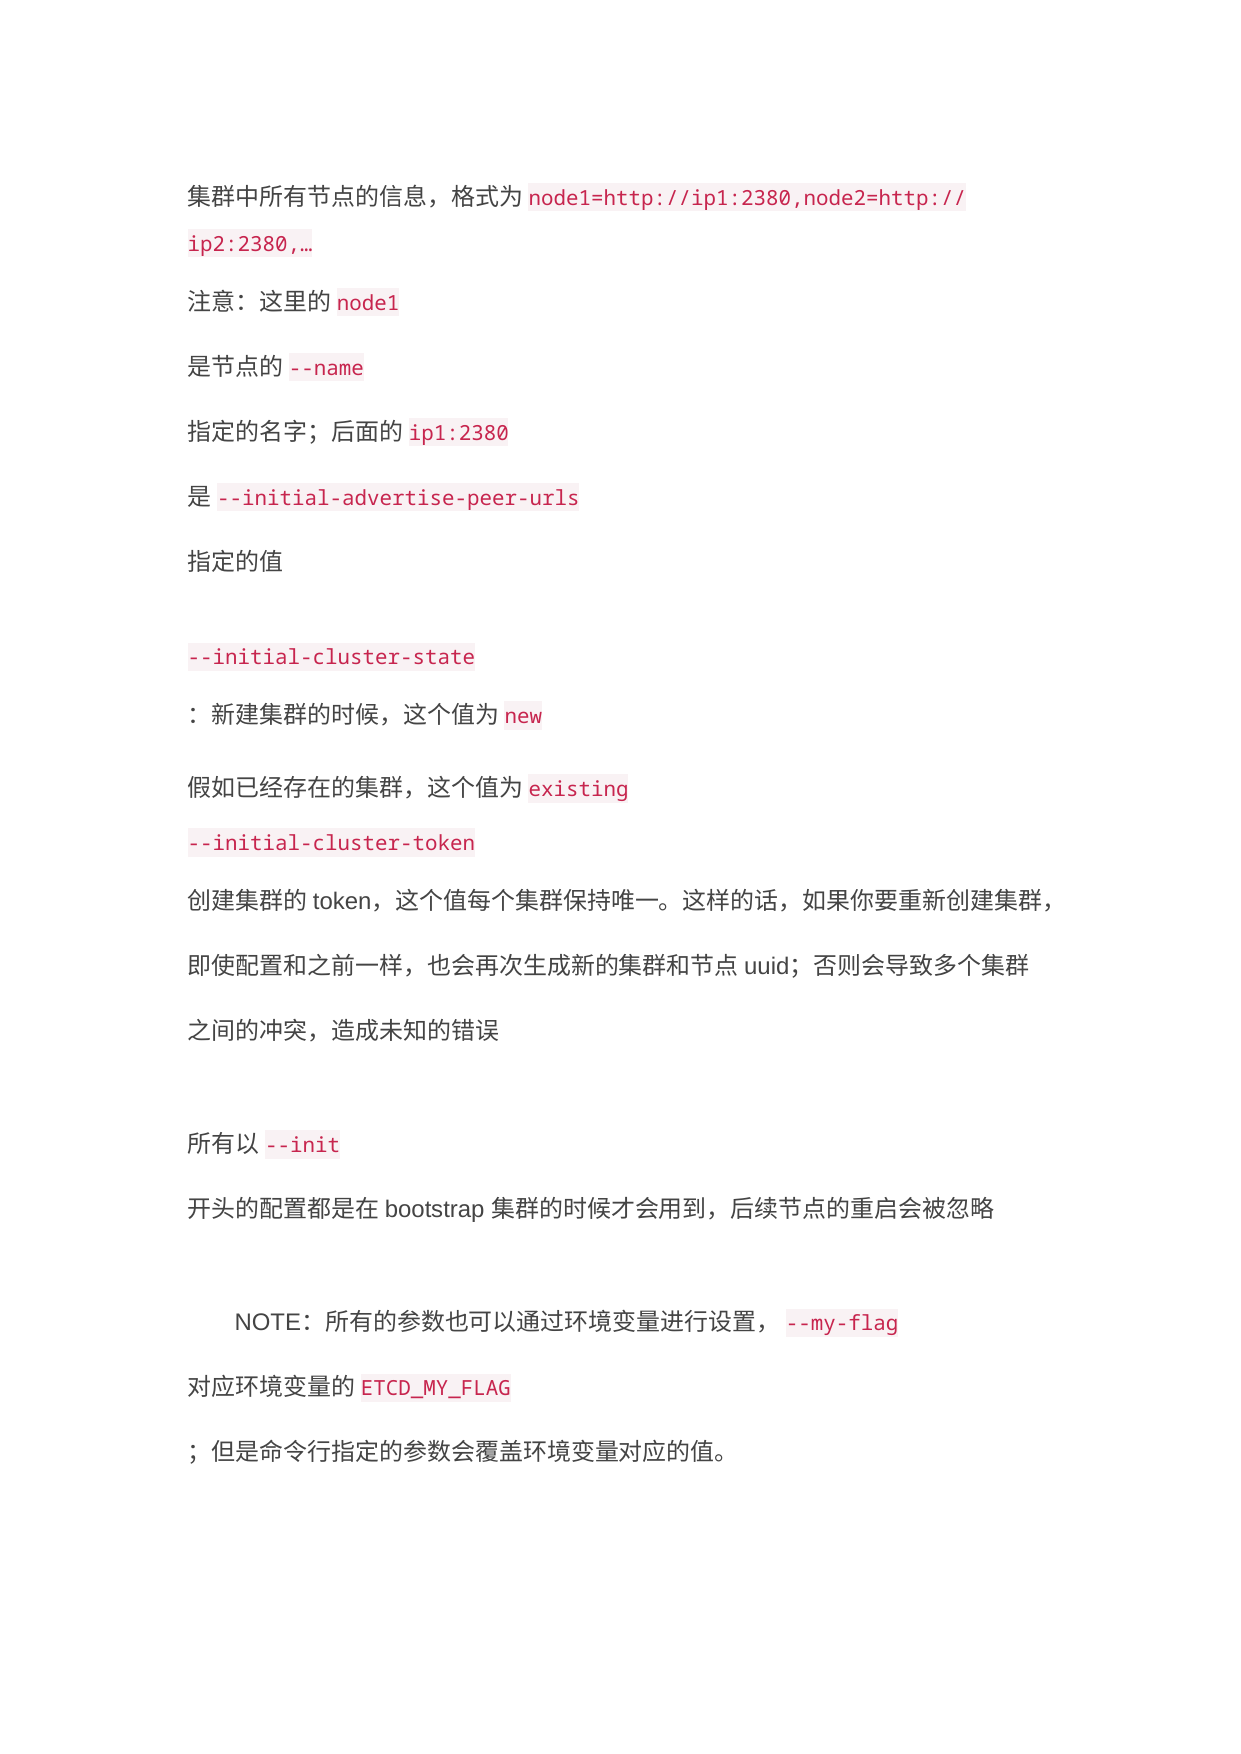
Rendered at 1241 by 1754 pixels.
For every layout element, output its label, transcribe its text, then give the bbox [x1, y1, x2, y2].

text 集群中所有节点的信息，格式为 node1=http://ip1:2380,node2=http://ip2:2380,… [187, 162, 1053, 259]
text 所有以 --init 开头的配置都是在 bootstrap 集群的时候才会用到，后续节点的重启会被忽略 [187, 1110, 1053, 1240]
text ：新建集群的时候，这个值为 new [187, 681, 1053, 746]
text 假如已经存在的集群，这个值为 existing [187, 753, 1053, 818]
text 创建集群的 token，这个值每个集群保持唯一。这样的话，如果你要重新创建集群，即使配置和之前一样，也会再次生成新的集群和节点 uuid；否则会导致多个集群之间的冲突，造成未知的错误 [187, 867, 1053, 1062]
text NOTE：所有的参数也可以通过环境变量进行设置， --my-flag 对应环境变量的 ETCD_MY_FLAG ；但是命令行指定的参数会覆盖环境变量对应的值。 [187, 1288, 1053, 1483]
text --initial-cluster-token [187, 826, 1053, 859]
text --initial-cluster-state [187, 640, 1053, 673]
text 注意：这里的 node1 是节点的 --name 指定的名字；后面的 ip1:2380 是 --initial-advertise-peer-urls 指定的值 [187, 267, 1053, 592]
